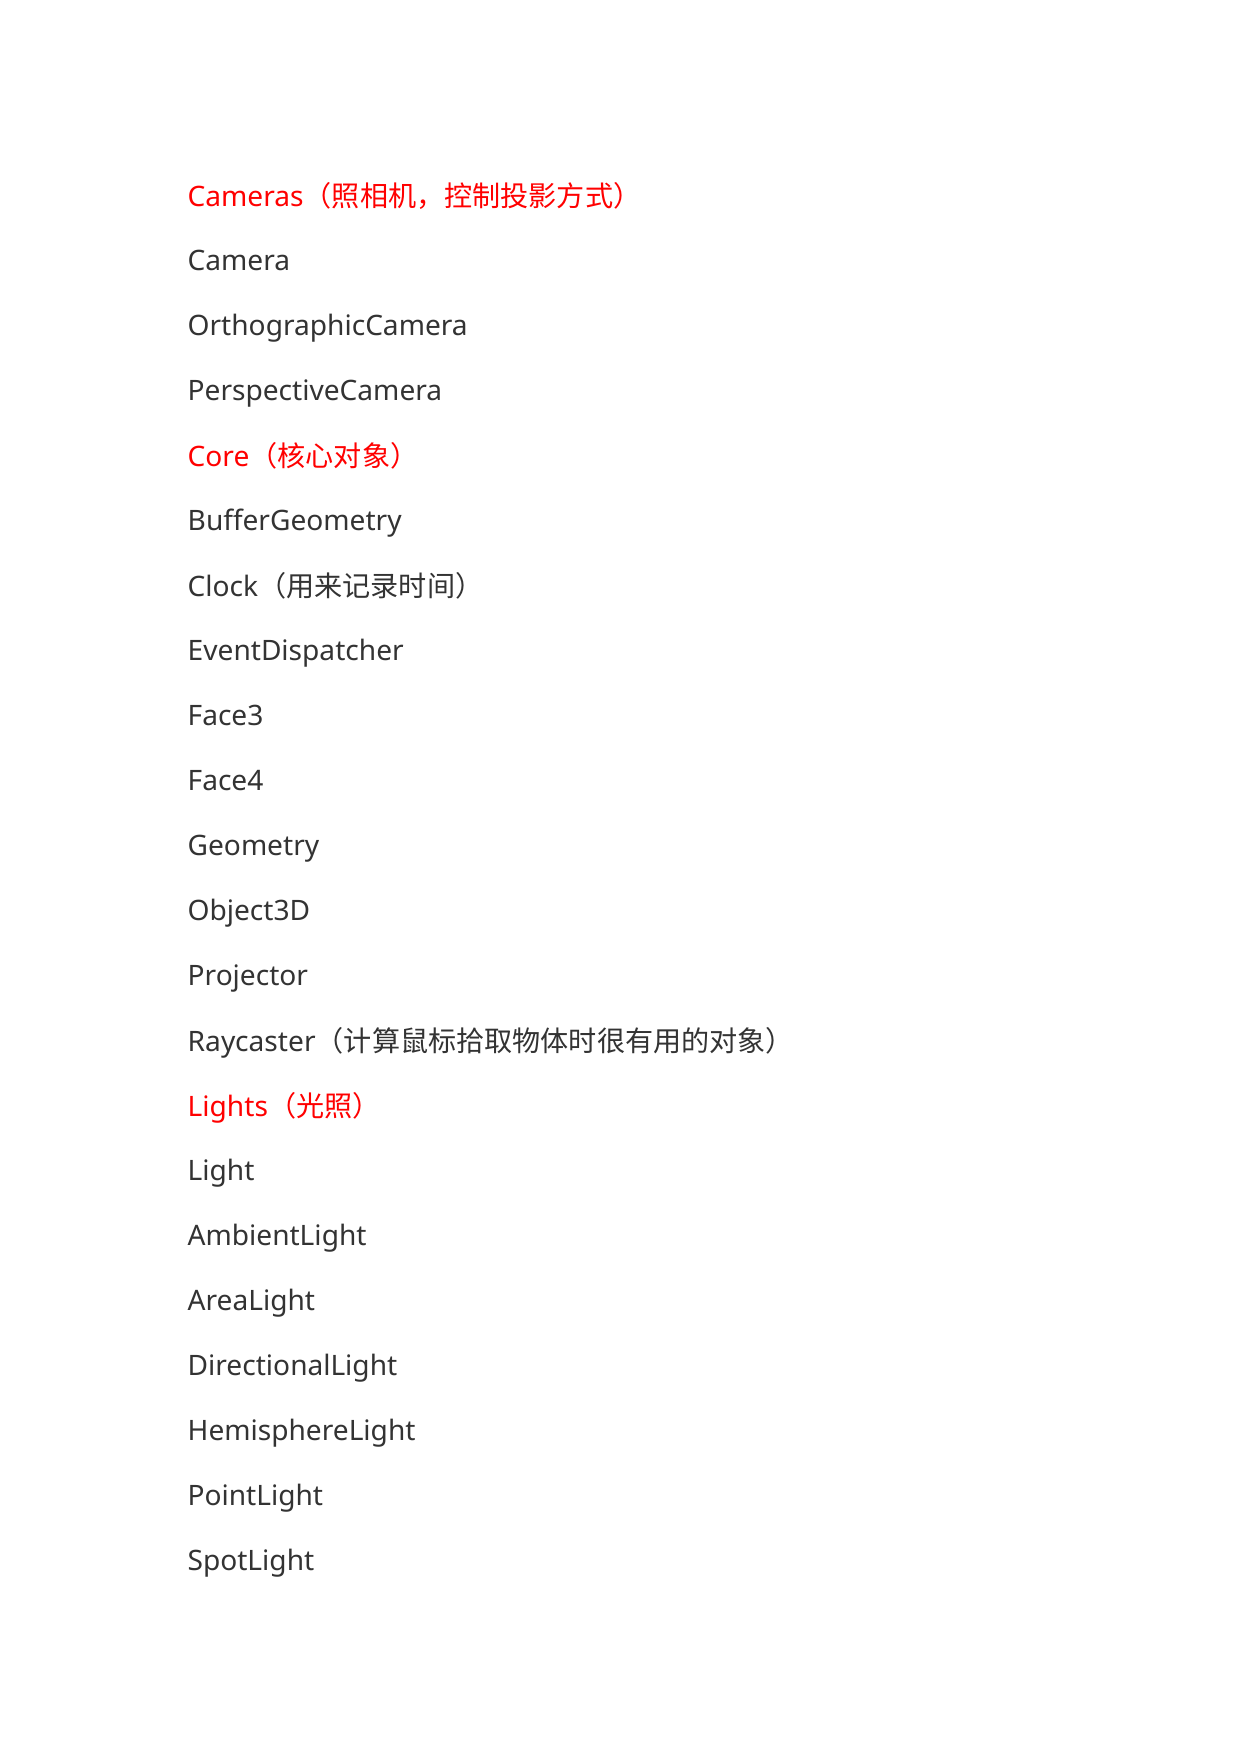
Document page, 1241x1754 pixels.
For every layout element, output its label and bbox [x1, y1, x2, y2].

text [187, 162, 1053, 1592]
